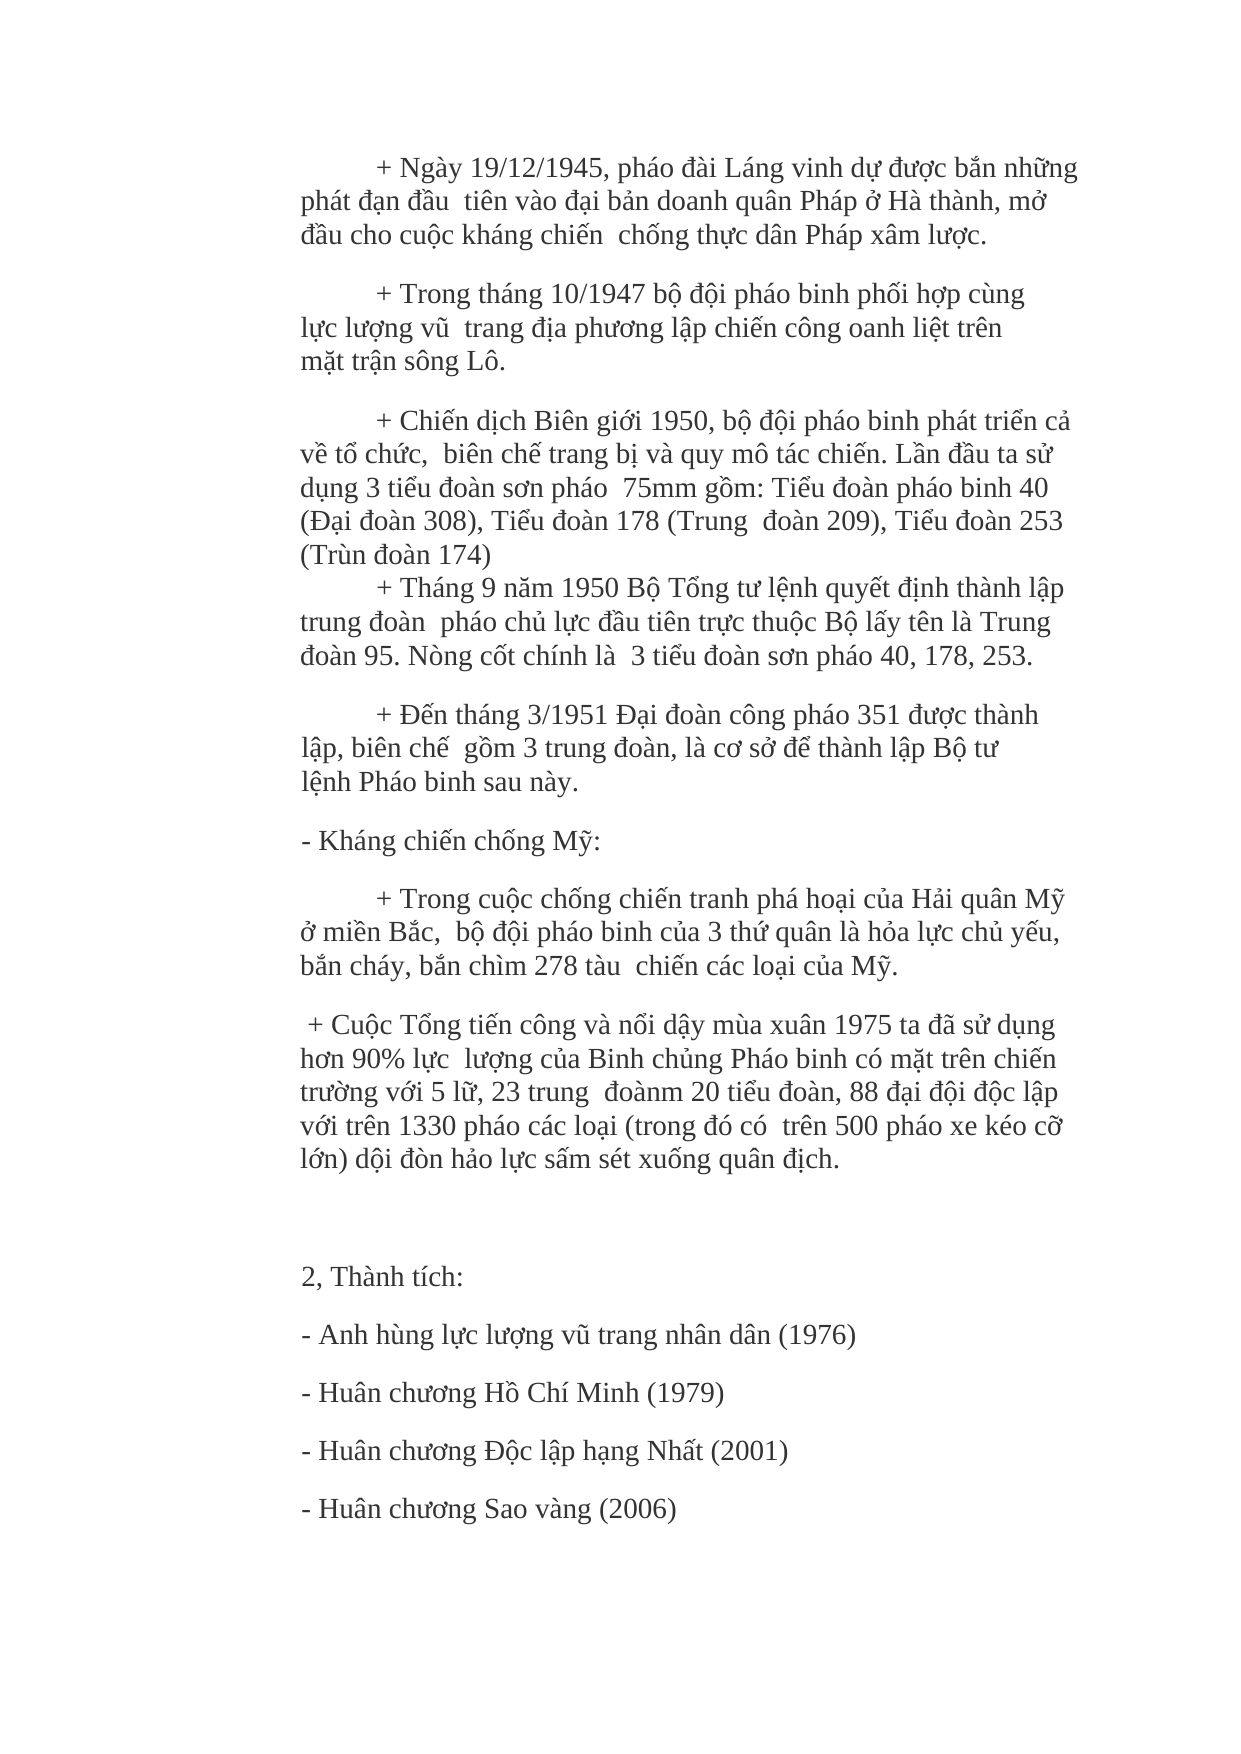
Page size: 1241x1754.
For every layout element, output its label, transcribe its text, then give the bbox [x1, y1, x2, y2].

text - Kháng chiến chống Mỹ: [301, 823, 1090, 857]
text + Trong tháng 10/1947 bộ đội pháo binh phối hợp cùng lực lượng vũ trang địa phương lập chiến công oanh liệt trên mặt trận sông Lô. [300, 276, 1031, 377]
text + Chiến dịch Biên giới 1950, bộ đội pháo binh phát triển cả về tổ chức, biên chế trang bị và quy mô tác chiến. Lần đầu ta sử dụng 3 tiểu đoàn sơn pháo 75mm gồm: Tiểu đoàn pháo binh 40 (Đại đoàn 308), Tiểu đoàn 178 (Trung đoàn 209), Tiểu đoàn 253 (Trùn đoàn 174) [300, 403, 1074, 571]
text - Anh hùng lực lượng vũ trang nhân dân (1976) [301, 1317, 1090, 1351]
text - Huân chương Sao vàng (2006) [301, 1491, 1090, 1525]
text + Ngày 19/12/1945, pháo đài Láng vinh dự được bắn những phát đạn đầu tiên vào đại bản doanh quân Pháp ở Hà thành, mở đầu cho cuộc kháng chiến chống thực dân Pháp xâm lược. [300, 150, 1084, 251]
text - Huân chương Độc lập hạng Nhất (2001) [301, 1433, 1090, 1467]
text + Đến tháng 3/1951 Đại đoàn công pháo 351 được thành lập, biên chế gồm 3 trung đoàn, là cơ sở để thành lập Bộ tư lệnh Pháo binh sau này. [301, 697, 1044, 798]
text + Cuộc Tổng tiến công và nổi dậy mùa xuân 1975 ta đã sử dụng hơn 90% lực lượng của Binh chủng Pháo binh có mặt trên chiến trường với 5 lữ, 23 trung đoànm 20 tiểu đoàn, 88 đại đội độc lập với trên 1330 pháo các loại (trong đó có trên 500 pháo xe kéo cỡ lớn) dội đòn hảo lực sấm sét xuống quân địch. [300, 1007, 1079, 1175]
text + Tháng 9 năm 1950 Bộ Tổng tư lệnh quyết định thành lập trung đoàn pháo chủ lực đầu tiên trực thuộc Bộ lấy tên là Trung đoàn 95. Nòng cốt chính là 3 tiểu đoàn sơn pháo 40, 178, 253. [300, 571, 1084, 671]
text 2, Thành tích: [301, 1259, 1090, 1293]
text + Trong cuộc chống chiến tranh phá hoại của Hải quân Mỹ ở miền Bắc, bộ đội pháo binh của 3 thứ quân là hỏa lực chủ yếu, bắn cháy, bắn chìm 278 tàu chiến các loại của Mỹ. [300, 881, 1082, 982]
text - Huân chương Hồ Chí Minh (1979) [301, 1375, 1090, 1409]
